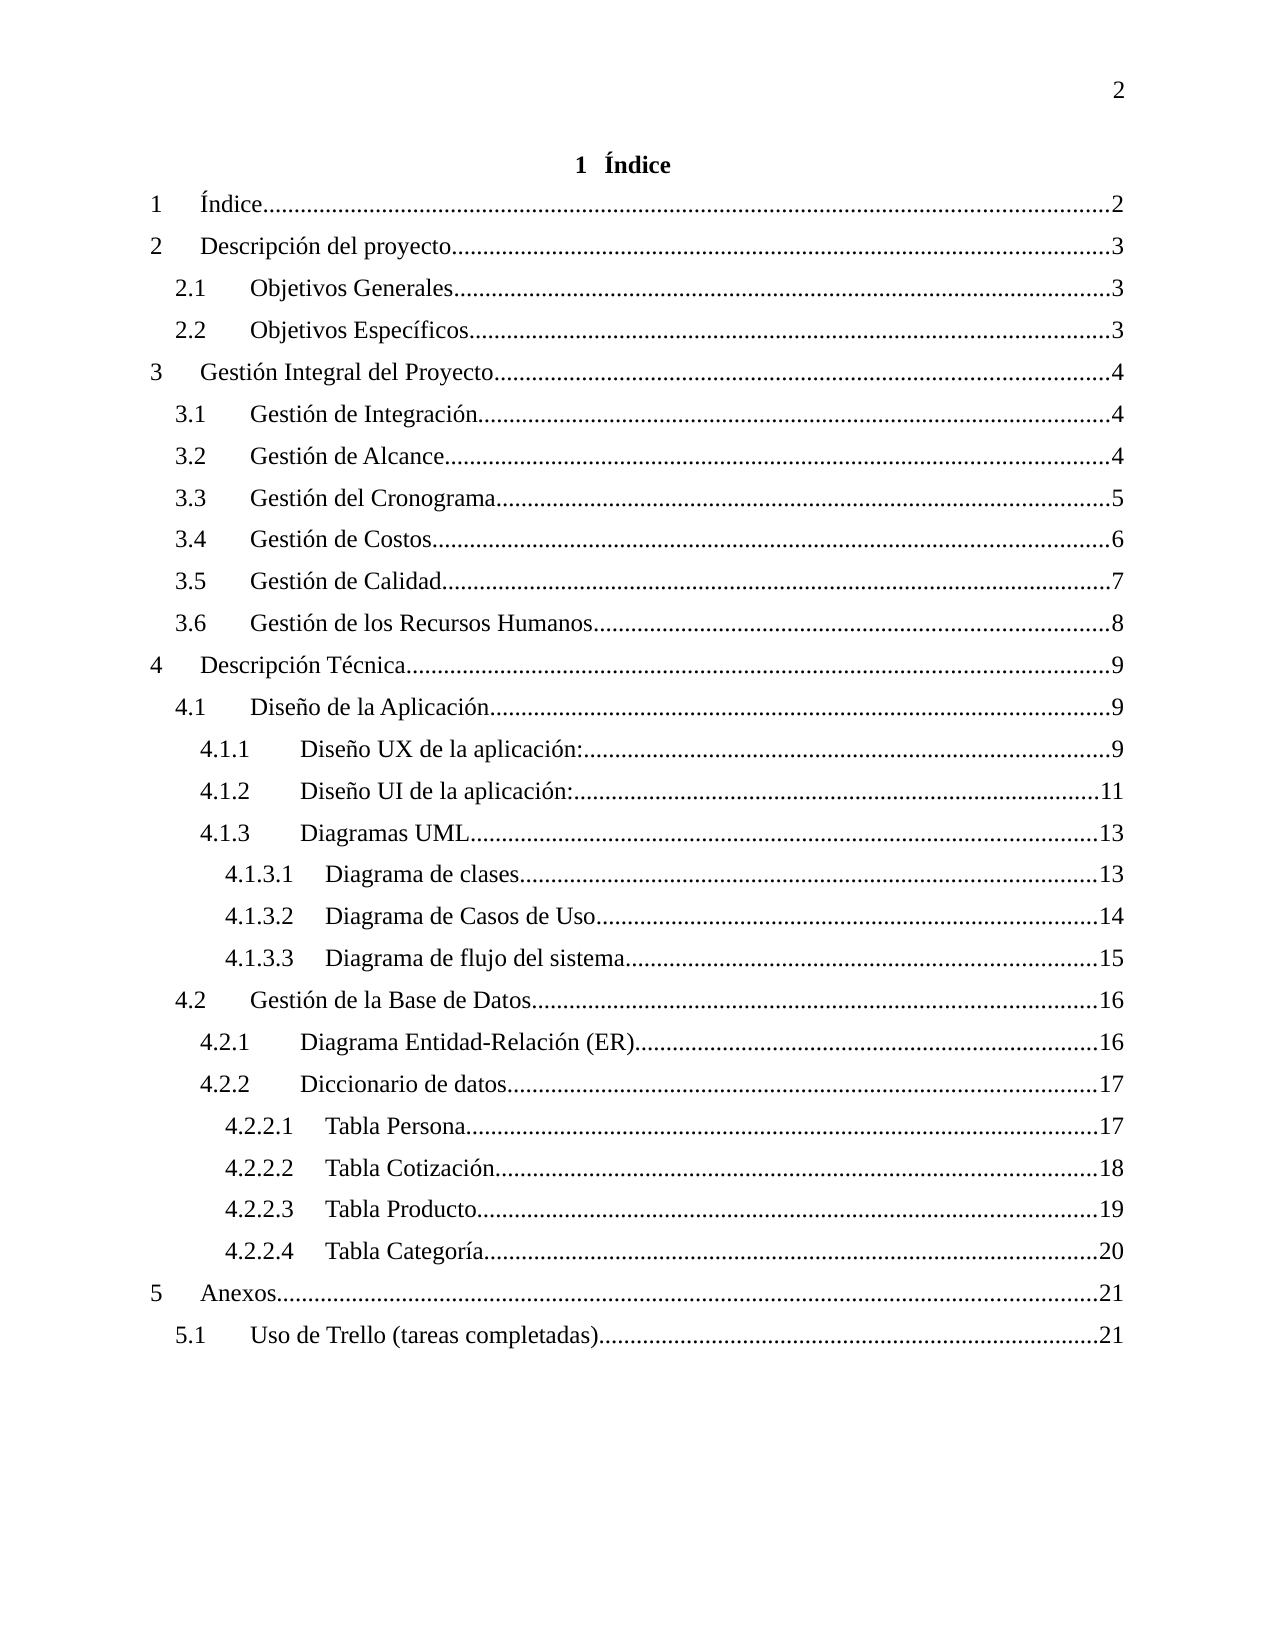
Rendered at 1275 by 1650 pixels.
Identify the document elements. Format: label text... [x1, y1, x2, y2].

text 2.1 Objetivos Generales 3 [175, 273, 1125, 302]
text 3.3 Gestión del Cronograma 5 [175, 483, 1125, 511]
text 1 Índice 2 [150, 189, 1125, 218]
subtitle Índice [120, 150, 1125, 179]
text 2.2 Objetivos Específicos 3 [175, 315, 1125, 344]
text 3.4 Gestión de Costos 6 [175, 524, 1125, 553]
text 3.1 Gestión de Integración 4 [175, 399, 1125, 428]
text 4.1.2 Diseño UI de la aplicación: 11 [200, 776, 1125, 804]
text 4.2 Gestión de la Base de Datos 16 [175, 985, 1125, 1014]
text 3.5 Gestión de Calidad 7 [175, 566, 1125, 595]
text 4.2.2.1 Tabla Persona 17 [225, 1111, 1125, 1139]
text 3.6 Gestión de los Recursos Humanos 8 [175, 608, 1125, 637]
text 2 Descripción del proyecto 3 [150, 231, 1125, 260]
text 5 Anexos 21 [150, 1278, 1125, 1307]
text 4.1.3.2 Diagrama de Casos de Uso 14 [225, 901, 1125, 930]
text 4.2.2.4 Tabla Categoría 20 [225, 1236, 1125, 1265]
text 4 Descripción Técnica 9 [150, 650, 1125, 679]
text 3 Gestión Integral del Proyecto 4 [150, 357, 1125, 386]
text 4.1.3.1 Diagrama de clases 13 [225, 859, 1125, 888]
text 4.1.3.3 Diagrama de flujo del sistema 15 [225, 943, 1125, 972]
text 4.2.2.2 Tabla Cotización 18 [225, 1153, 1125, 1181]
text 4.2.1 Diagrama Entidad-Relación (ER) 16 [200, 1027, 1125, 1056]
text 4.1.1 Diseño UX de la aplicación: 9 [200, 734, 1125, 763]
text 4.2.2 Diccionario de datos 17 [200, 1069, 1125, 1098]
text 4.2.2.3 Tabla Producto 19 [225, 1194, 1125, 1223]
text 4.1.3 Diagramas UML 13 [200, 818, 1125, 846]
text 5.1 Uso de Trello (tareas completadas) 21 [175, 1320, 1125, 1349]
text 4.1 Diseño de la Aplicación 9 [175, 692, 1125, 721]
text 3.2 Gestión de Alcance 4 [175, 441, 1125, 469]
